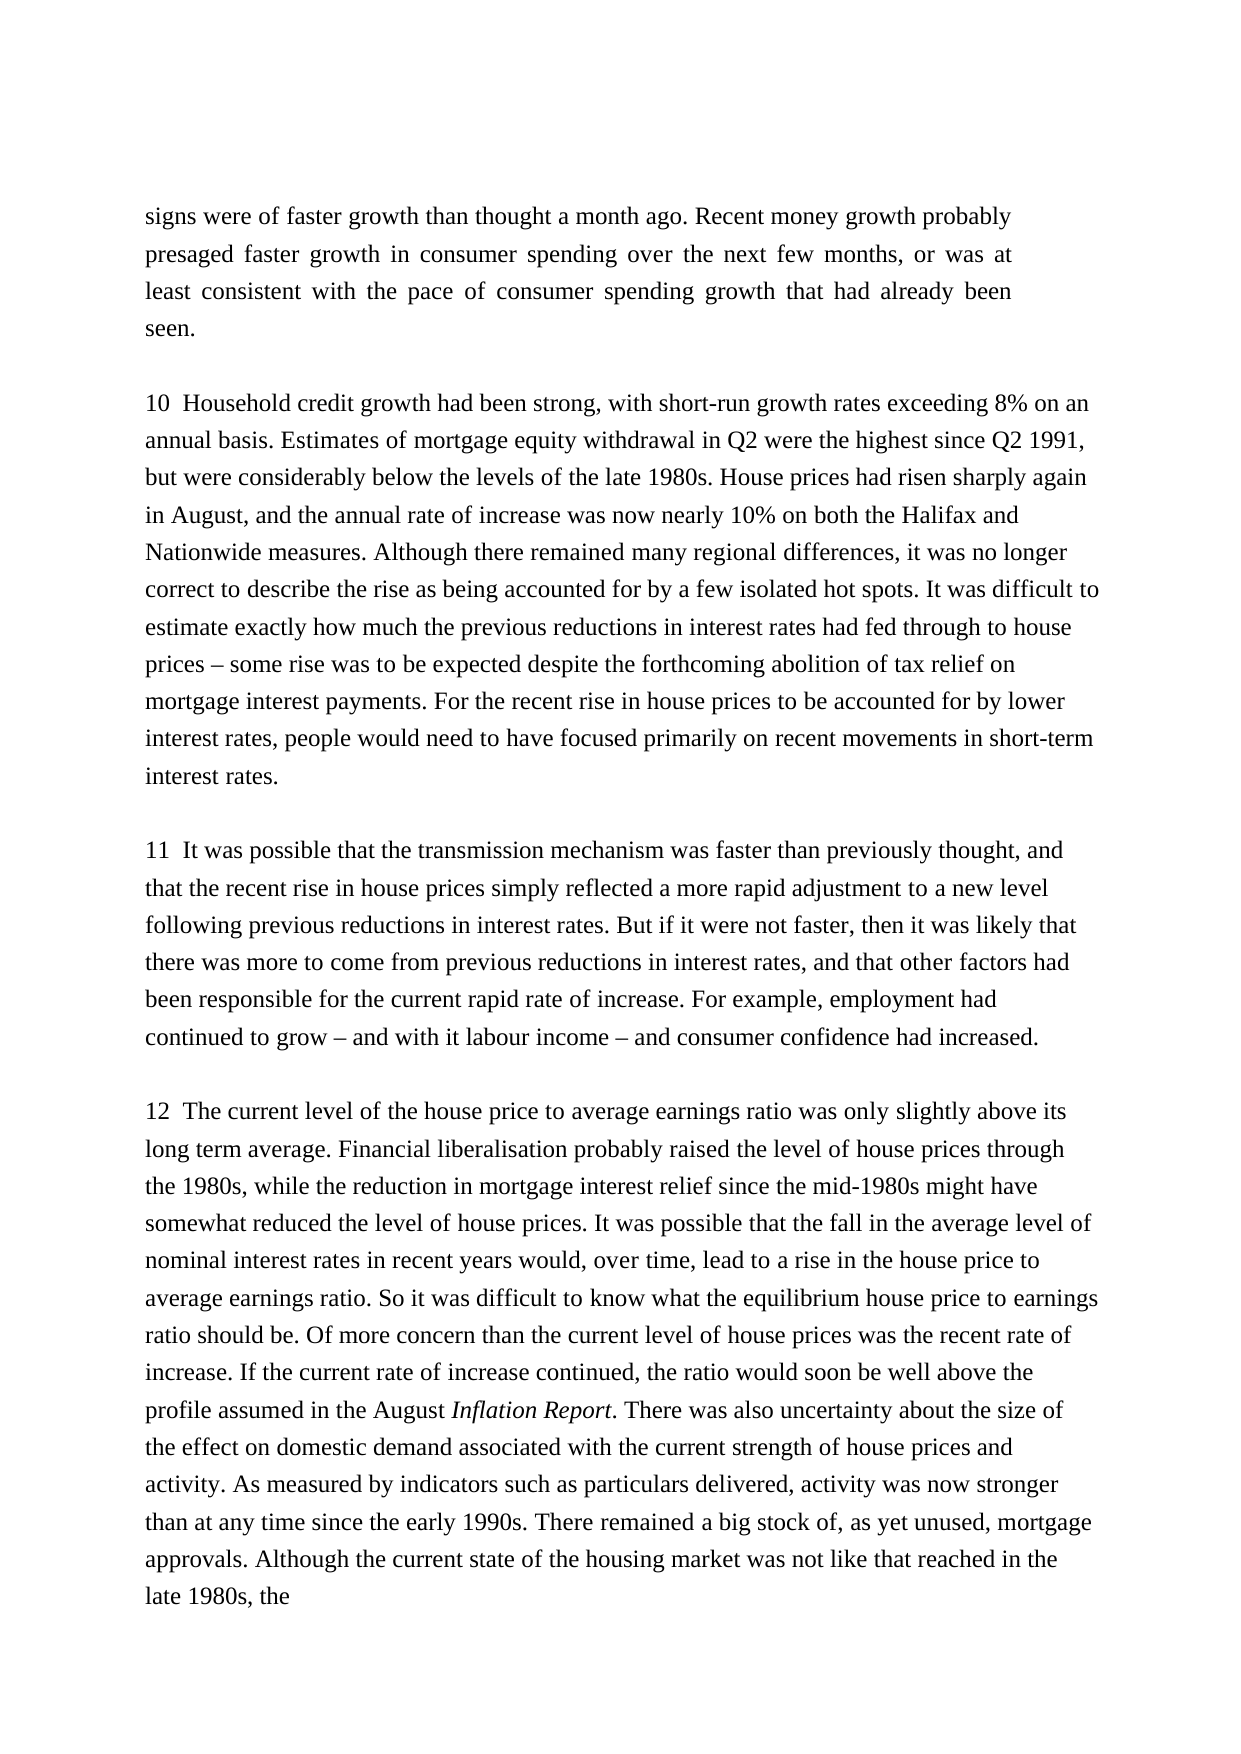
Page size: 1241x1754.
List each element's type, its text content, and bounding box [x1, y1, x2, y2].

text signs were of faster growth than thought a month ago. Recent money growth probably presaged faster growth in consumer spending over the next few months, or was at least consistent with the pace of consumer spending growth that had already been seen. [145, 201, 1012, 342]
list It was possible that the transmission mechanism was faster than previously thought, and that the recent rise in house prices simply reflected a more rapid adjustment to a new level following previous reductions in interest rates. But if it were not faster, then it was likely that there was more to come from previous reductions in interest rates, and that other factors had been responsible for the current rapid rate of increase. For example, employment had continued to grow – and with it labour income – and consumer confidence had increased. [145, 835, 1080, 1051]
list Household credit growth had been strong, with short-run growth rates exceeding 8% on an annual basis. Estimates of mortgage equity withdrawal in Q2 were the highest since Q2 1991, but were considerably below the levels of the late 1980s. House prices had risen sharply again in August, and the annual rate of increase was now nearly 10% on both the Halifax and Nationwide measures. Although there remained many regional differences, it was no longer correct to describe the rise as being accounted for by a few isolated hot spots. It was difficult to estimate exactly how much the previous reductions in interest rates had fed through to house prices – some rise was to be expected despite the forthcoming abolition of tax relief on mortgage interest payments. For the recent rise in house prices to be accounted for by lower interest rates, people would need to have focused primarily on recent movements in short-term interest rates. [145, 388, 1101, 789]
list The current level of the house price to average earnings ratio was only slightly above its long term average. Financial liberalisation probably raised the level of house prices through the 1980s, while the reduction in mortgage interest relief since the mid-1980s might have somewhat reduced the level of house prices. It was possible that the fall in the average level of nominal interest rates in recent years would, over time, lead to a rise in the house price to average earnings ratio. So it was difficult to know what the equilibrium house price to earnings ratio should be. Of more concern than the current level of house prices was the recent rate of increase. If the current rate of increase continued, the ratio would soon be well above the profile assumed in the August Inflation Report. There was also uncertainty about the size of the effect on domestic demand associated with the current strength of house prices and activity. As measured by indicators such as particulars delivered, activity was now stronger than at any time since the early 1990s. There remained a big stock of, as yet unused, mortgage approvals. Although the current state of the housing market was not like that reached in the late 1980s, the [145, 1096, 1100, 1610]
